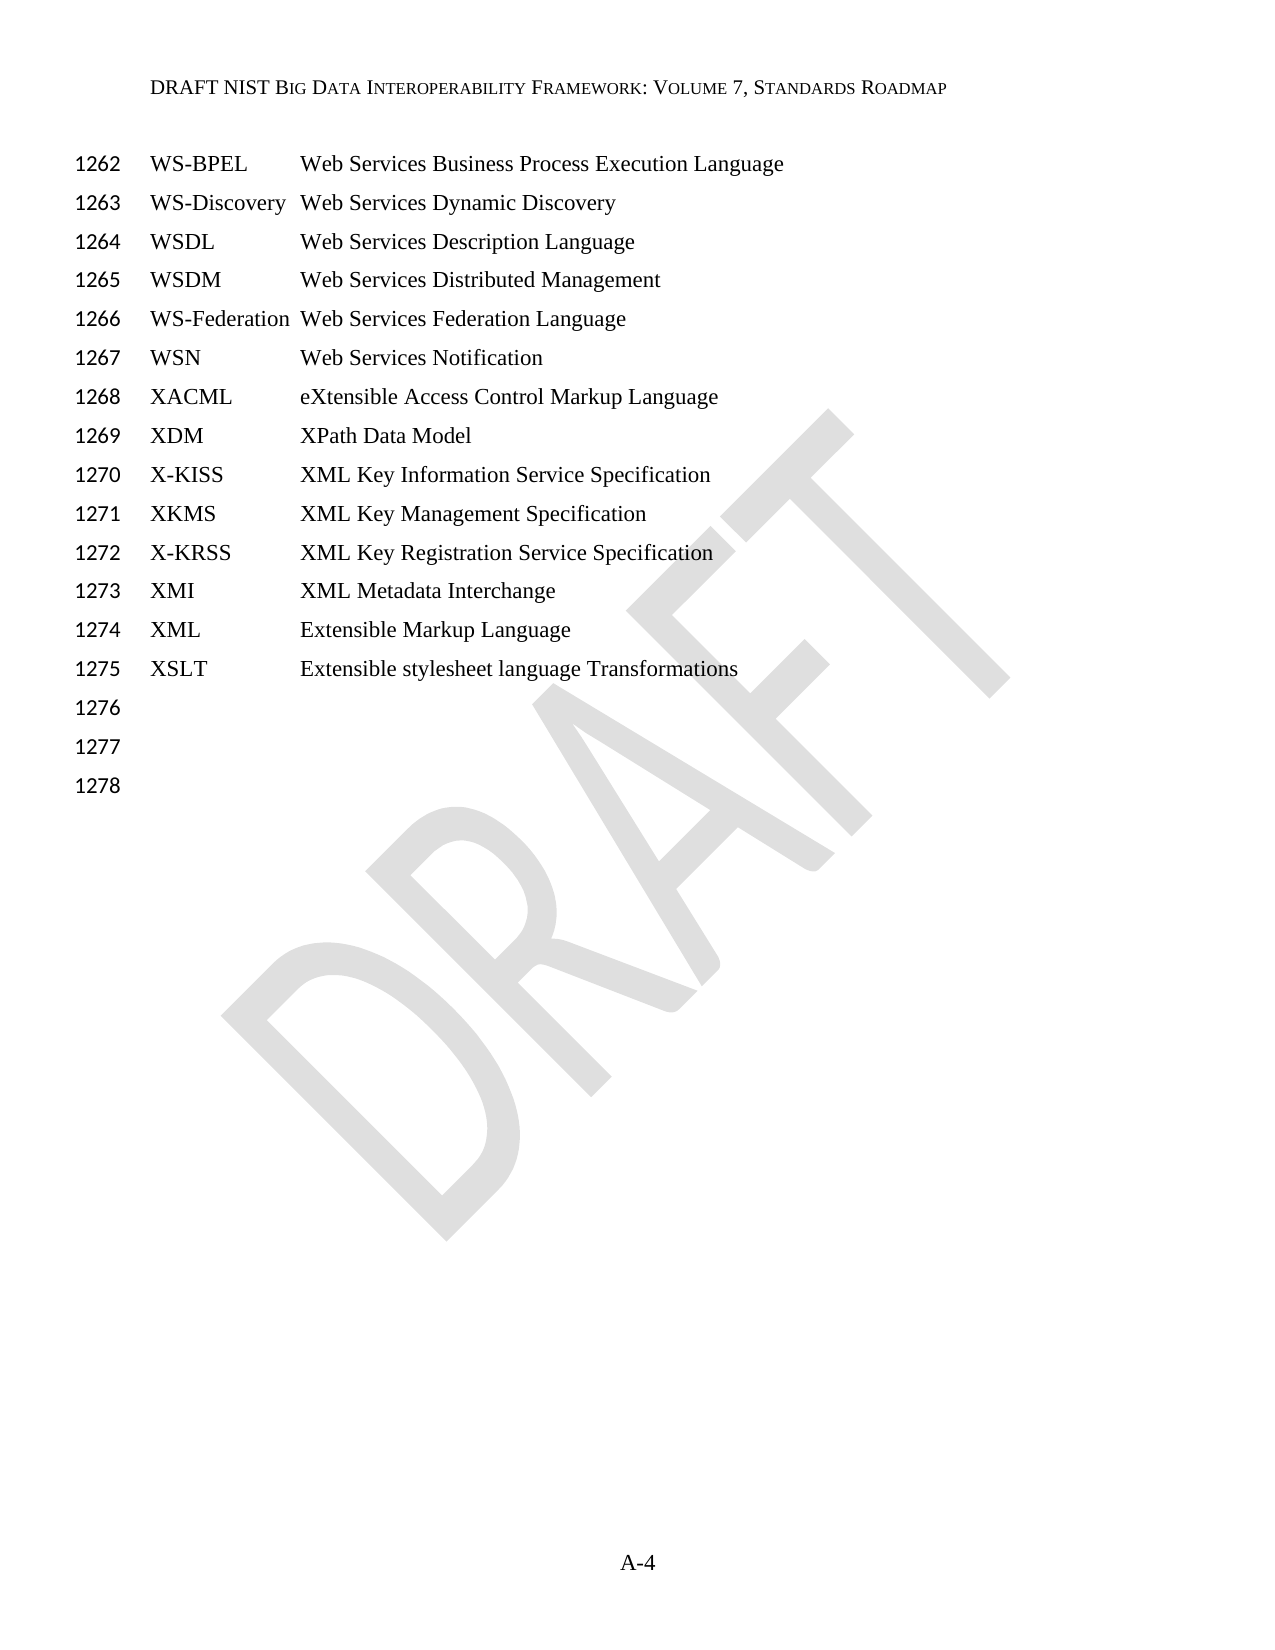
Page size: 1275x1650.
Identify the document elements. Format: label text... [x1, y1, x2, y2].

text XSLT Extensible stylesheet language Transformations [150, 655, 1125, 681]
text WS-Federation Web Services Federation Language [150, 305, 1125, 332]
text XDM XPath Data Model [150, 422, 1125, 448]
text WS-BPEL Web Services Business Process Execution Language [150, 150, 1125, 176]
text XML Extensible Markup Language [150, 616, 1125, 643]
text WSN Web Services Notification [150, 344, 1125, 371]
text XACML eXtensible Access Control Markup Language [150, 383, 1125, 409]
text X-KISS XML Key Information Service Specification [150, 461, 1125, 487]
text WSDM Web Services Distributed Management [150, 267, 1125, 293]
text WSDL Web Services Description Language [150, 228, 1125, 254]
text XKMS XML Key Management Specification [150, 500, 1125, 526]
text X-KRSS XML Key Registration Service Specification [150, 538, 1125, 565]
text WS-Discovery Web Services Dynamic Discovery [150, 189, 1125, 215]
text XMI XML Metadata Interchange [150, 577, 1125, 604]
